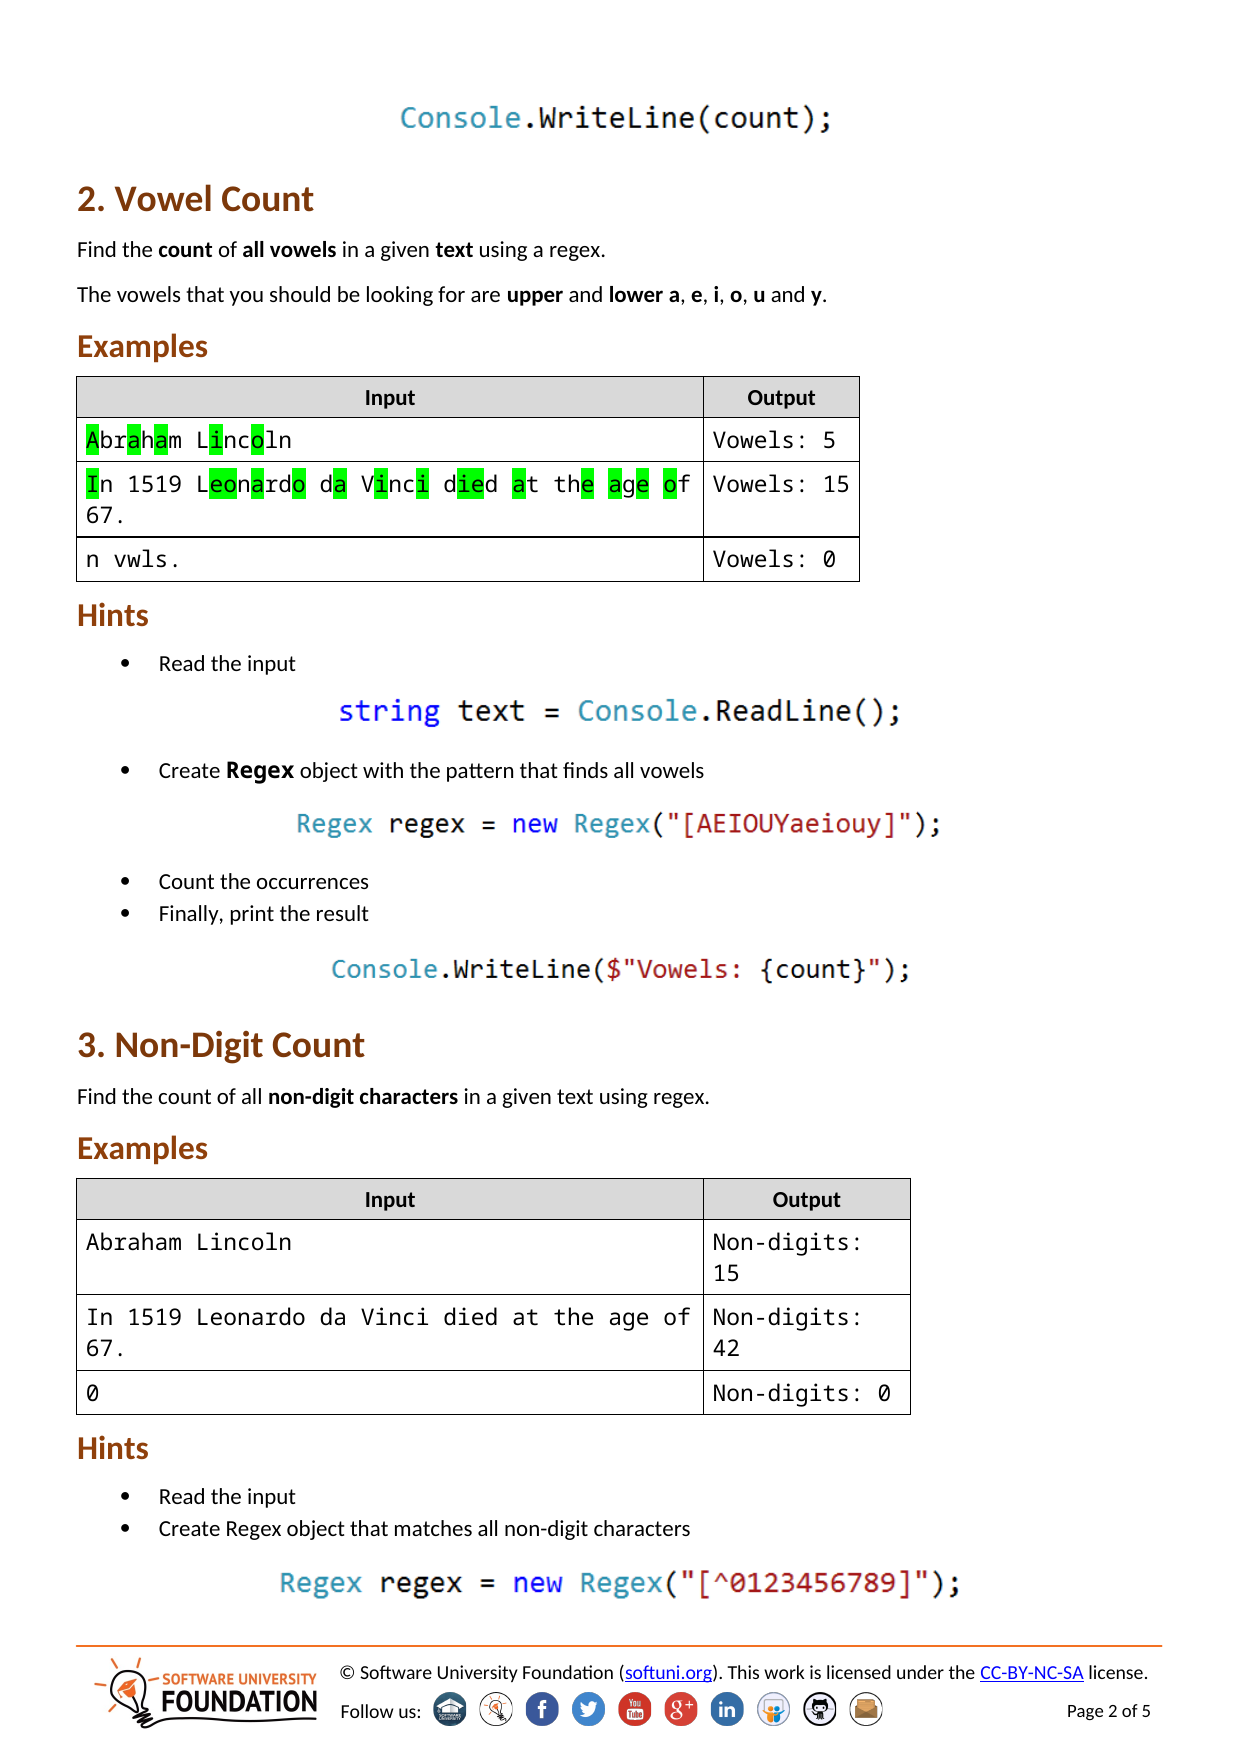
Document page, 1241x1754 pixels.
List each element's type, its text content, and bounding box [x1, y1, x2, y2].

picture [572, 1692, 605, 1726]
table_cell n vwls. [77, 538, 703, 581]
subtitle Non-Digit Count [77, 1021, 1163, 1067]
picture [803, 1692, 837, 1726]
table_header Input [77, 1179, 703, 1219]
picture [479, 1692, 513, 1726]
table_cell In 1519 Leonardo da Vinci died at the age of 67. [77, 462, 703, 536]
table_header Output [704, 377, 859, 417]
picture [710, 1692, 744, 1726]
picture [757, 1692, 790, 1726]
list Create Regex object that matches all non-digit characters [121, 1514, 1163, 1542]
subtitle Examples [77, 1127, 1163, 1167]
table_cell Abraham Lincoln [77, 1220, 703, 1294]
table_header Input [77, 377, 703, 417]
picture [433, 1692, 467, 1726]
list Count the occurrences [121, 867, 1163, 895]
list Read the input [121, 649, 1163, 677]
table_cell Non-digits: 15 [704, 1220, 910, 1294]
list Finally, print the result [121, 899, 1163, 928]
table_cell Abraham Lincoln [77, 418, 703, 461]
table_cell Vowels: 5 [704, 418, 859, 461]
table_cell Vowels: 0 [704, 538, 859, 581]
picture [267, 1559, 973, 1614]
picture [321, 944, 919, 996]
subtitle Hints [77, 594, 1163, 635]
table_header Output [704, 1179, 910, 1219]
table_cell Vowels: 15 [704, 462, 859, 536]
picture [525, 1692, 559, 1726]
subtitle Examples [77, 325, 1163, 366]
text Find the count of all non-digit characters in a given text using regex. [77, 1082, 1163, 1110]
picture [398, 95, 842, 150]
text Find the count of all vowels in a given text using a regex. [77, 236, 1163, 263]
table_cell 0 [77, 1371, 703, 1414]
list Create Regex object with the pattern that finds all vowels [121, 754, 1163, 786]
picture [93, 1656, 317, 1729]
subtitle Vowel Count [77, 174, 1163, 220]
table_cell In 1519 Leonardo da Vinci died at the age of 67. [77, 1295, 703, 1369]
list Read the input [121, 1482, 1163, 1510]
table_cell Non-digits: 42 [704, 1295, 910, 1369]
picture [849, 1692, 883, 1726]
subtitle Hints [77, 1427, 1163, 1468]
picture [664, 1692, 698, 1726]
picture [618, 1692, 652, 1726]
picture [331, 693, 910, 738]
text The vowels that you should be looking for are upper and lower a, e, i, o, u and y. [77, 280, 1163, 308]
picture [292, 802, 948, 851]
table_cell Non-digits: 0 [704, 1371, 910, 1414]
